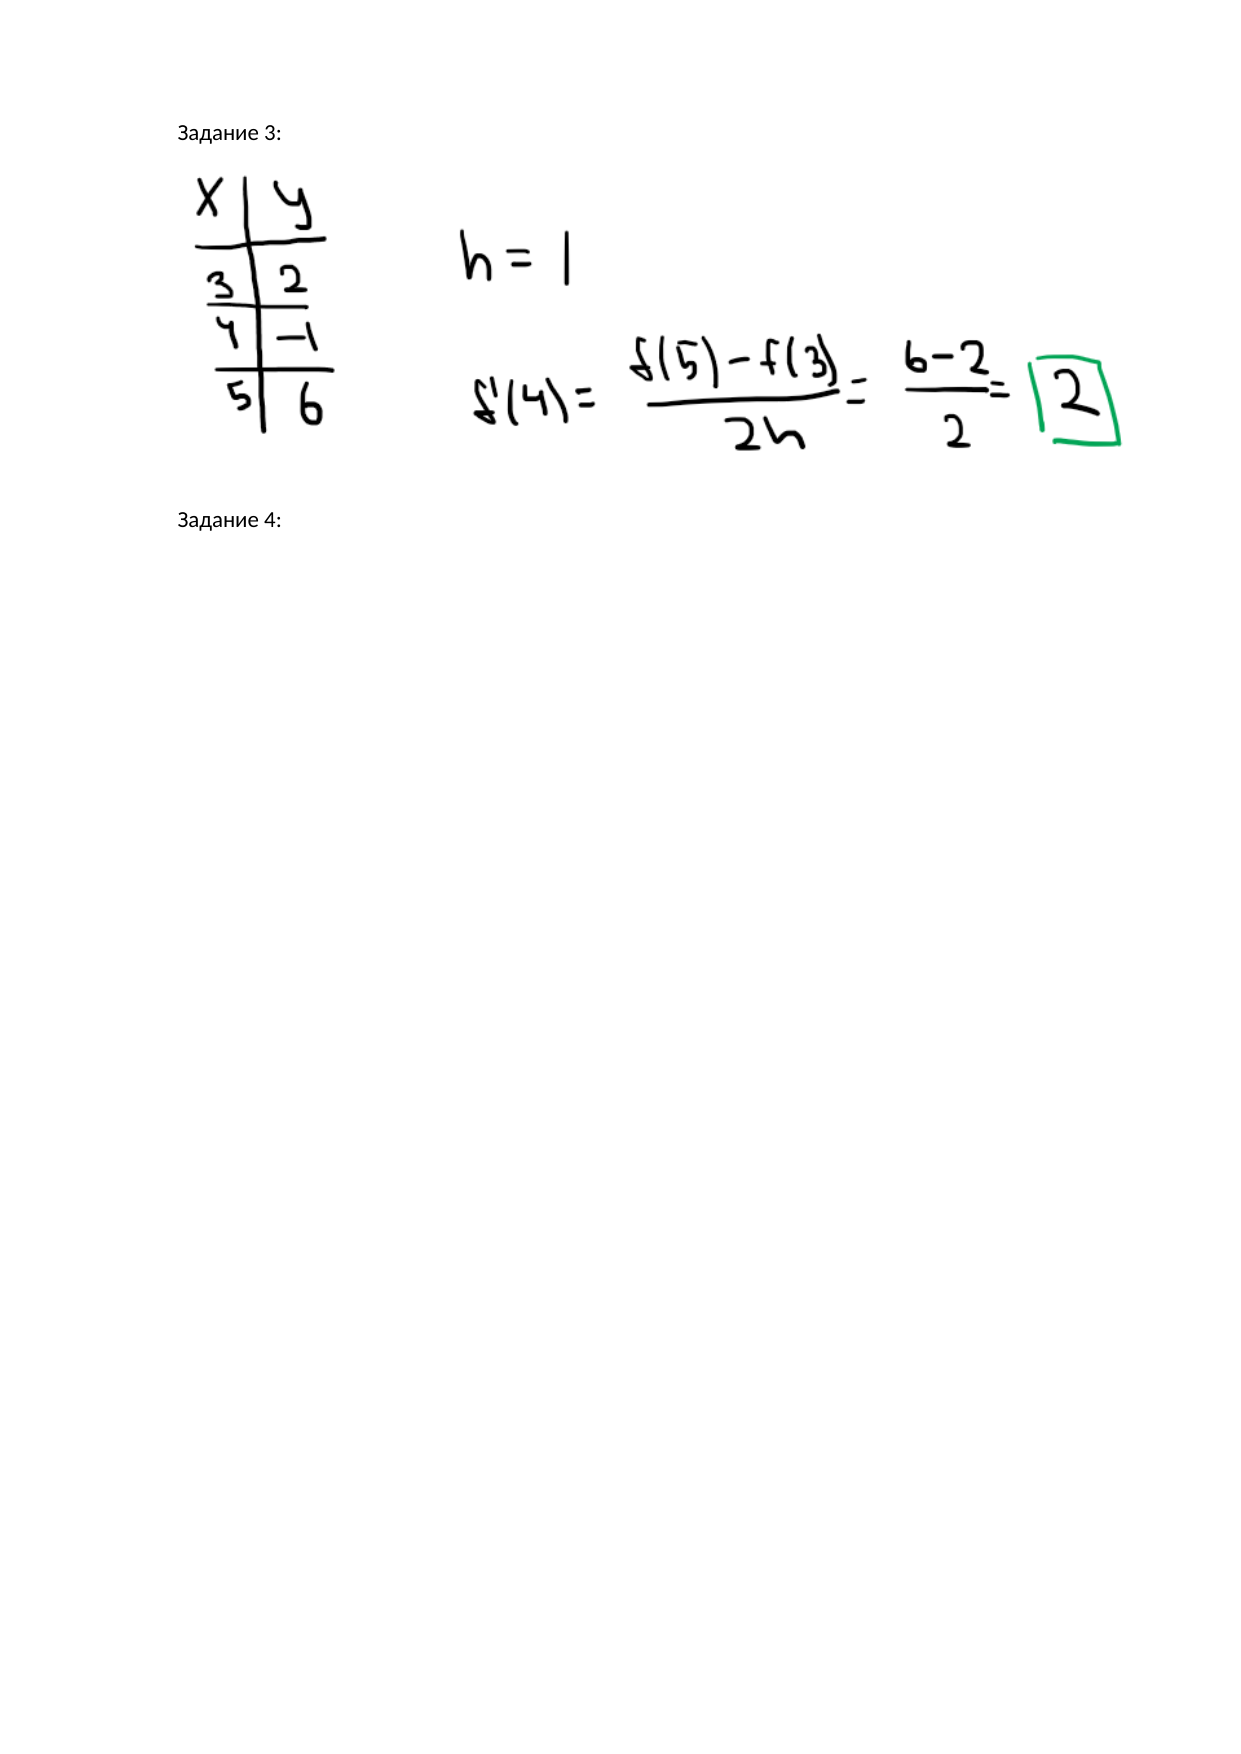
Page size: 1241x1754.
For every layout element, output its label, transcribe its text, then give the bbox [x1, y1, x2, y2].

picture [177, 165, 1152, 487]
text Задание 3: [177, 118, 1152, 146]
text Задание 4: [177, 506, 1152, 534]
